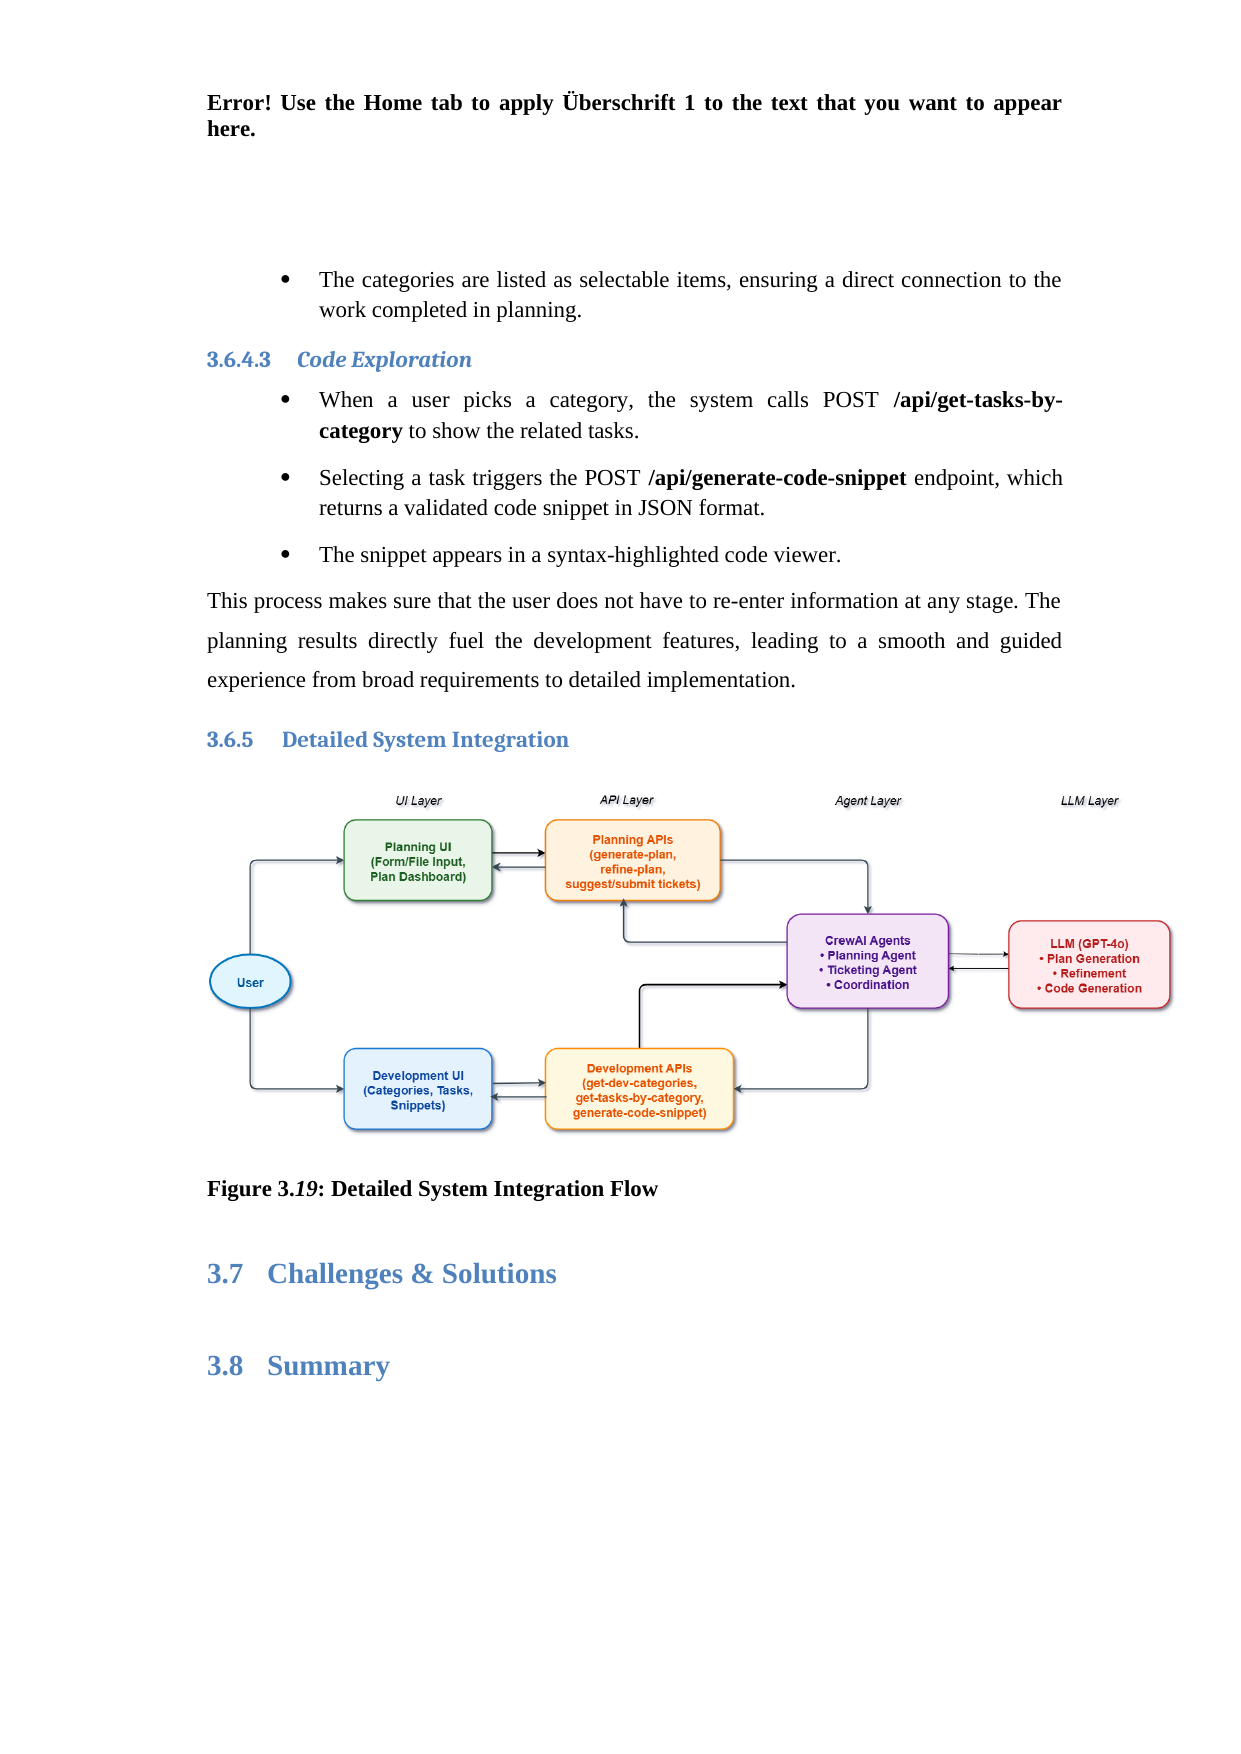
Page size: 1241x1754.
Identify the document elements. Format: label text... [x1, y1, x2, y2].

text This process makes sure that the user does not have to re-enter information at any stage. The planning results directly fuel the development features, leading to a smooth and guided experience from broad requirements to detailed implementation. [207, 588, 1063, 693]
subtitle Challenges & Solutions [207, 1256, 1063, 1290]
subtitle Summary [207, 1348, 1063, 1382]
list When a user picks a category, the system calls POST /api/get-tasks-by-category to show the related tasks. [281, 387, 1063, 443]
list Selecting a task triggers the POST /api/generate-code-snippet endpoint, which returns a validated code snippet in JSON format. [281, 464, 1063, 520]
list The categories are listed as selectable items, ensuring a direct connection to the work completed in planning. [281, 266, 1063, 322]
list The snippet appears in a syntax-highlighted code viewer. [281, 541, 1063, 567]
subtitle Detailed System Integration [207, 727, 1063, 753]
subtitle Code Exploration [207, 347, 1063, 373]
picture [206, 787, 1182, 1142]
